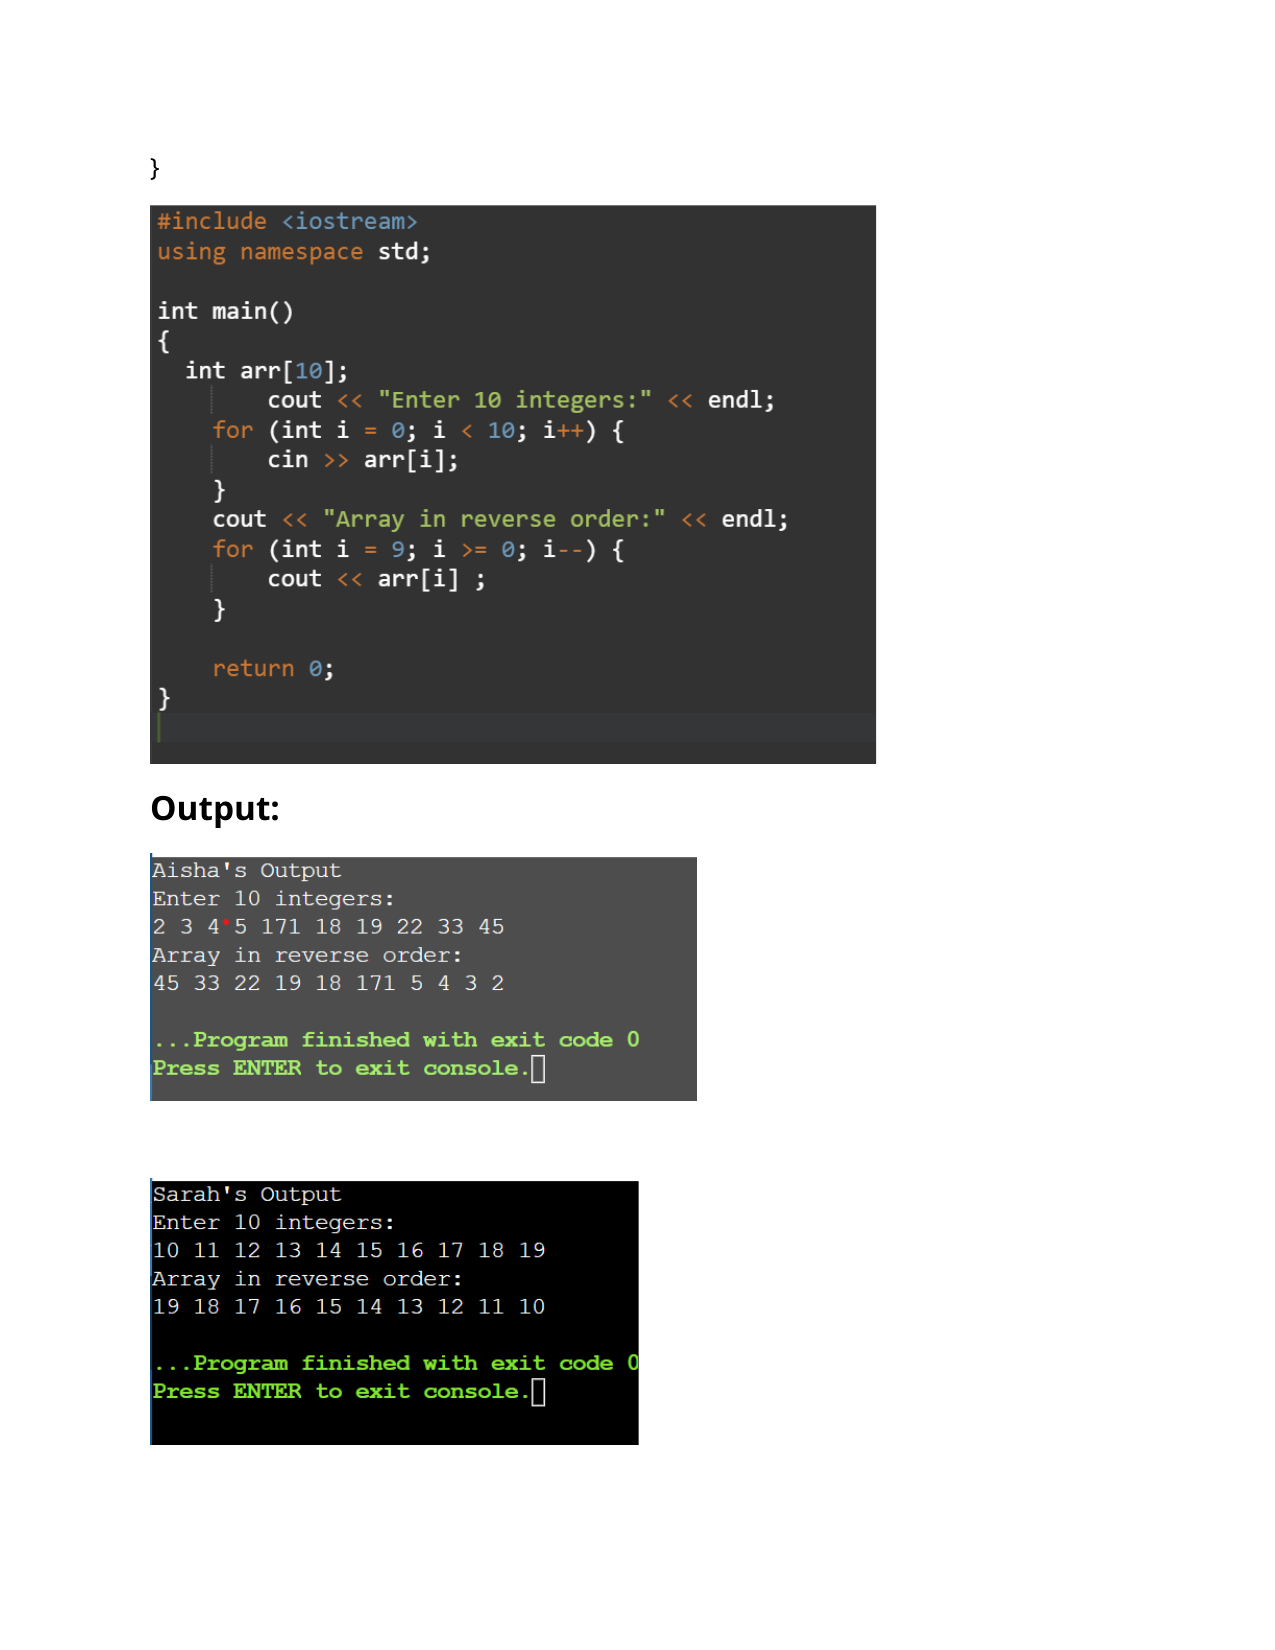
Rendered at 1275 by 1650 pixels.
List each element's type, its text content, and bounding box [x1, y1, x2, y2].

text } [150, 150, 1125, 184]
picture [150, 1178, 639, 1445]
text Output: [150, 785, 1125, 830]
picture [150, 853, 697, 1101]
picture [150, 205, 877, 764]
